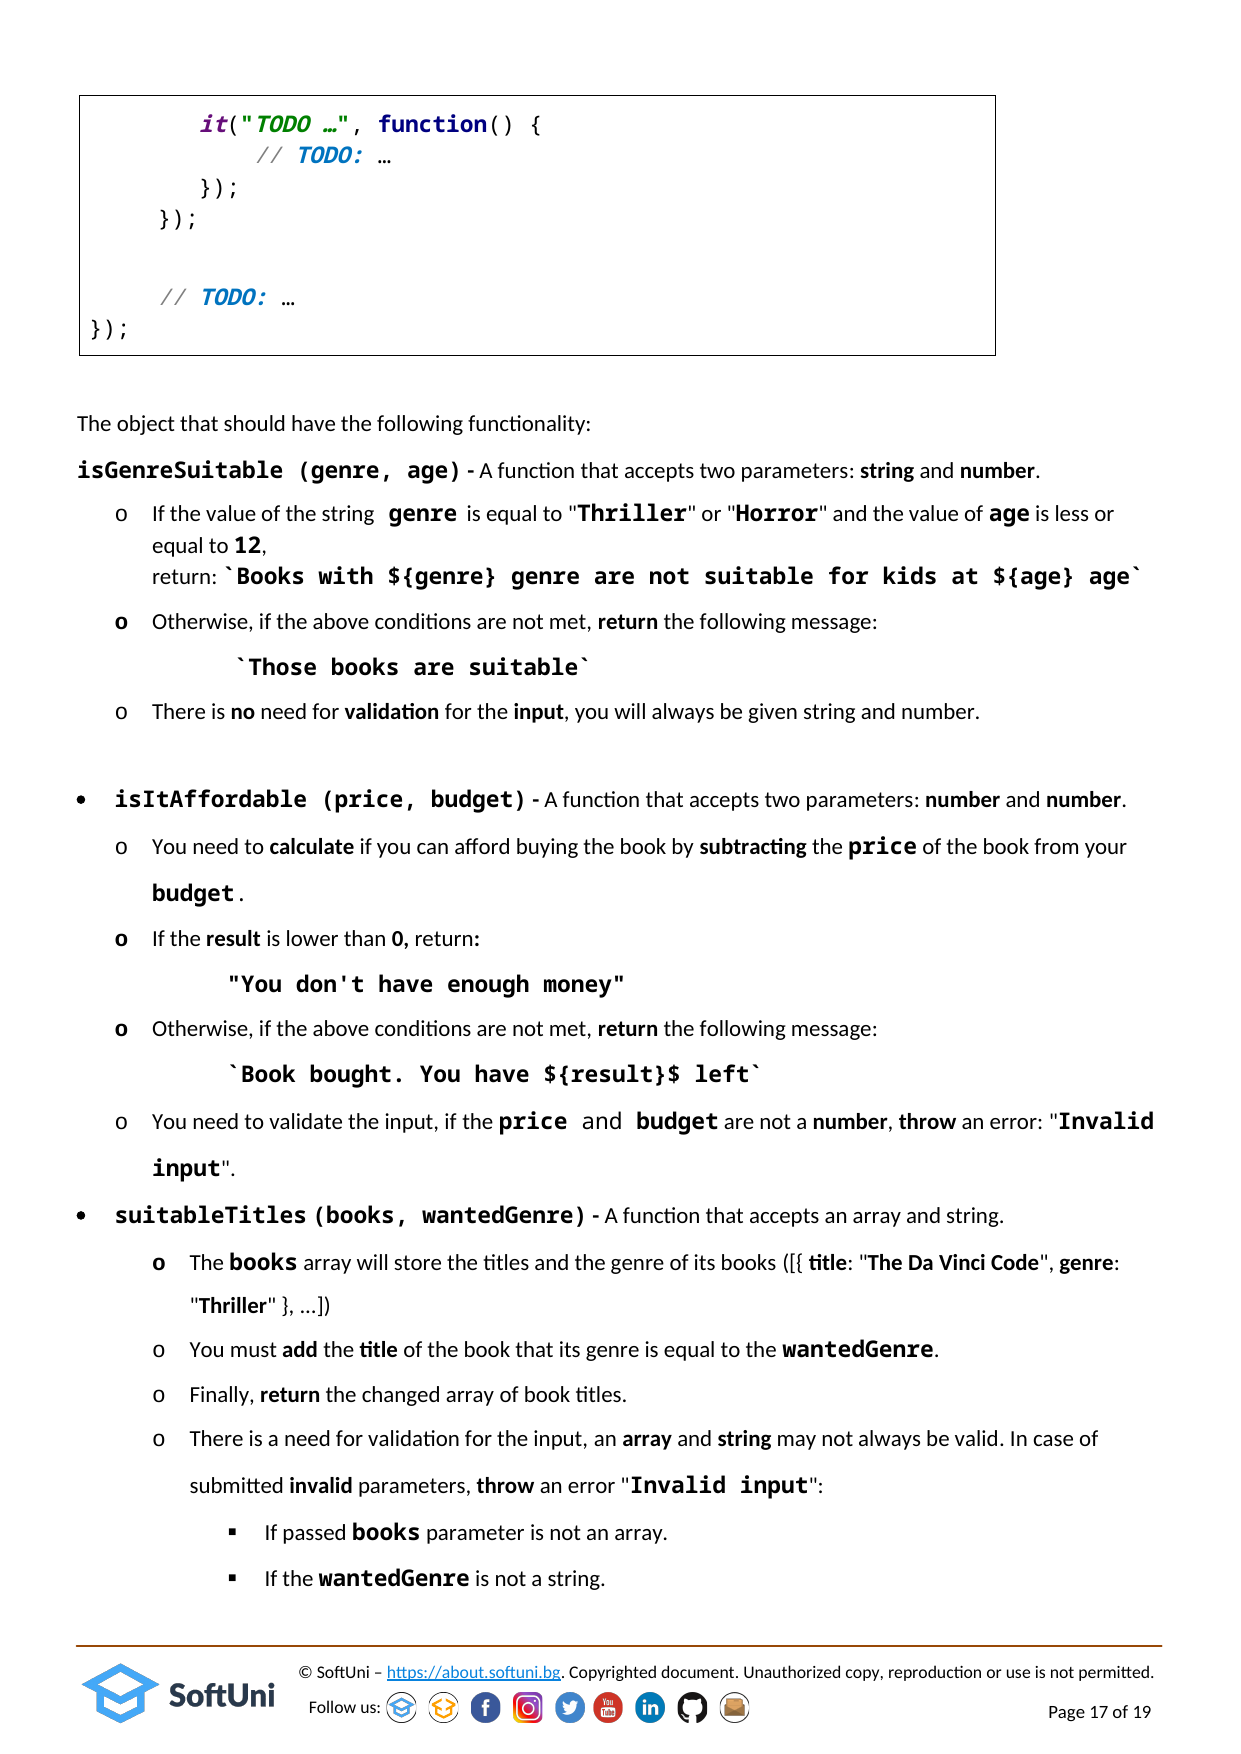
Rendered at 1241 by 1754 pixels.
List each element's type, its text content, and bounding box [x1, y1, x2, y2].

list `Those books are suitable` [152, 651, 1163, 682]
picture [513, 1692, 543, 1723]
text isGenreSuitable (genre, age) - A function that accepts two parameters: string and number. [77, 453, 1163, 485]
list return: `Books with ${genre} genre are not suitable for kids at ${age} age` [152, 560, 1163, 591]
picture [635, 1714, 644, 1723]
picture [719, 1692, 750, 1723]
list isItAffordable (price, budget) - A function that accepts two parameters: number and number. [77, 783, 1163, 814]
list There is no need for validation for the input, you will always be given string and number. [114, 697, 1163, 727]
picture [656, 1692, 665, 1701]
list Otherwise, if the above conditions are not met, return the following message: [114, 1014, 1163, 1044]
picture [593, 1692, 623, 1723]
list You need to validate the input, if the price and budget are not a number, throw an error: "Invalid input". [114, 1105, 1163, 1183]
picture [649, 1705, 658, 1714]
picture [635, 1692, 644, 1701]
list If passed books parameter is not an array. [227, 1516, 1163, 1547]
picture [555, 1692, 585, 1723]
list Otherwise, if the above conditions are not met, return the following message: [114, 607, 1163, 636]
picture [428, 1692, 459, 1723]
list You need to calculate if you can afford buying the book by subtracting the price of the book from your budget. [114, 830, 1163, 908]
list Finally, return the changed array of book titles. [152, 1380, 1163, 1409]
picture [386, 1692, 417, 1723]
list There is a need for validation for the input, an array and string may not always be valid. In case of submitted invalid parameters, throw an error "Invalid input": [152, 1424, 1163, 1500]
list If the wantedGenre is not a string. [227, 1562, 1163, 1594]
list suitableTitles (books, wantedGenre) - A function that accepts an array and string. [77, 1199, 1163, 1230]
list `Book bought. You have ${result}$ left` [152, 1058, 1163, 1089]
picture [656, 1714, 665, 1723]
picture [471, 1692, 501, 1723]
list If the result is lower than 0, return: [114, 924, 1163, 953]
list If the value of the string genre is equal to "Thriller" or "Horror" and the value of age is less or equal to 12, [114, 497, 1163, 560]
text The object that should have the following functionality: [77, 409, 1163, 437]
picture [677, 1692, 708, 1723]
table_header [80, 96, 995, 355]
list The books array will store the titles and the genre of its books ([{ title: "The Da Vinci Code", genre: "Thriller" }, ...]) [152, 1246, 1163, 1319]
list You must add the title of the book that its genre is equal to the wantedGenre. [152, 1333, 1163, 1364]
list "You don't have enough money" [152, 968, 1163, 999]
picture [75, 1658, 281, 1729]
